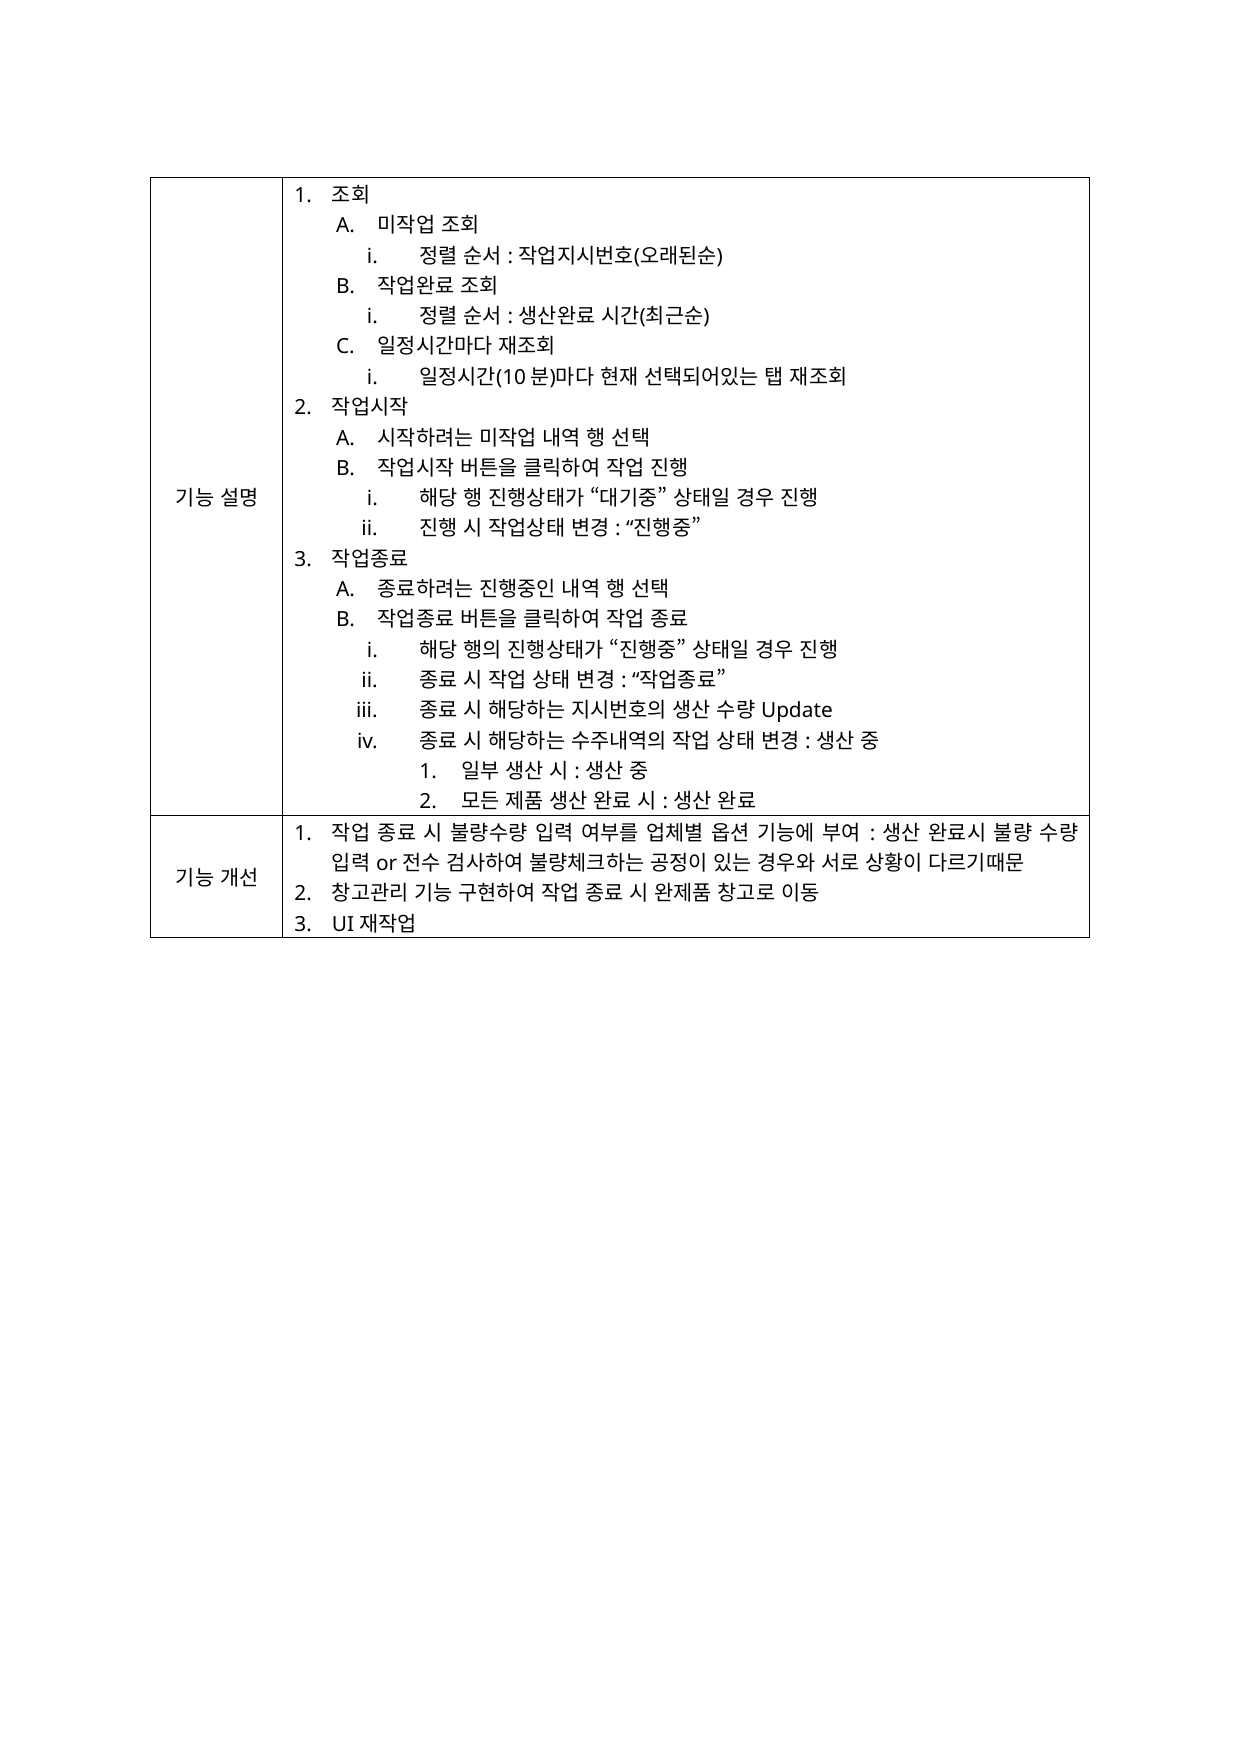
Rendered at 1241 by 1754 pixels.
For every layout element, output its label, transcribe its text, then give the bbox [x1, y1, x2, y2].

table_cell 기능 개선 [151, 816, 282, 937]
table_cell 작업 종료 시 불량수량 입력 여부를 업체별 옵션 기능에 부여 : 생산 완료시 불량 수량 입력 or 전수 검사하여 불량체크하는 공정이 있는 경우와 서로 상황이 다르기때문 창고관리 기능 구현하여 작업 종료 시 완제품 창고로 이동 UI 재작업 [283, 816, 1089, 937]
table_cell 기능 설명 [151, 178, 282, 815]
